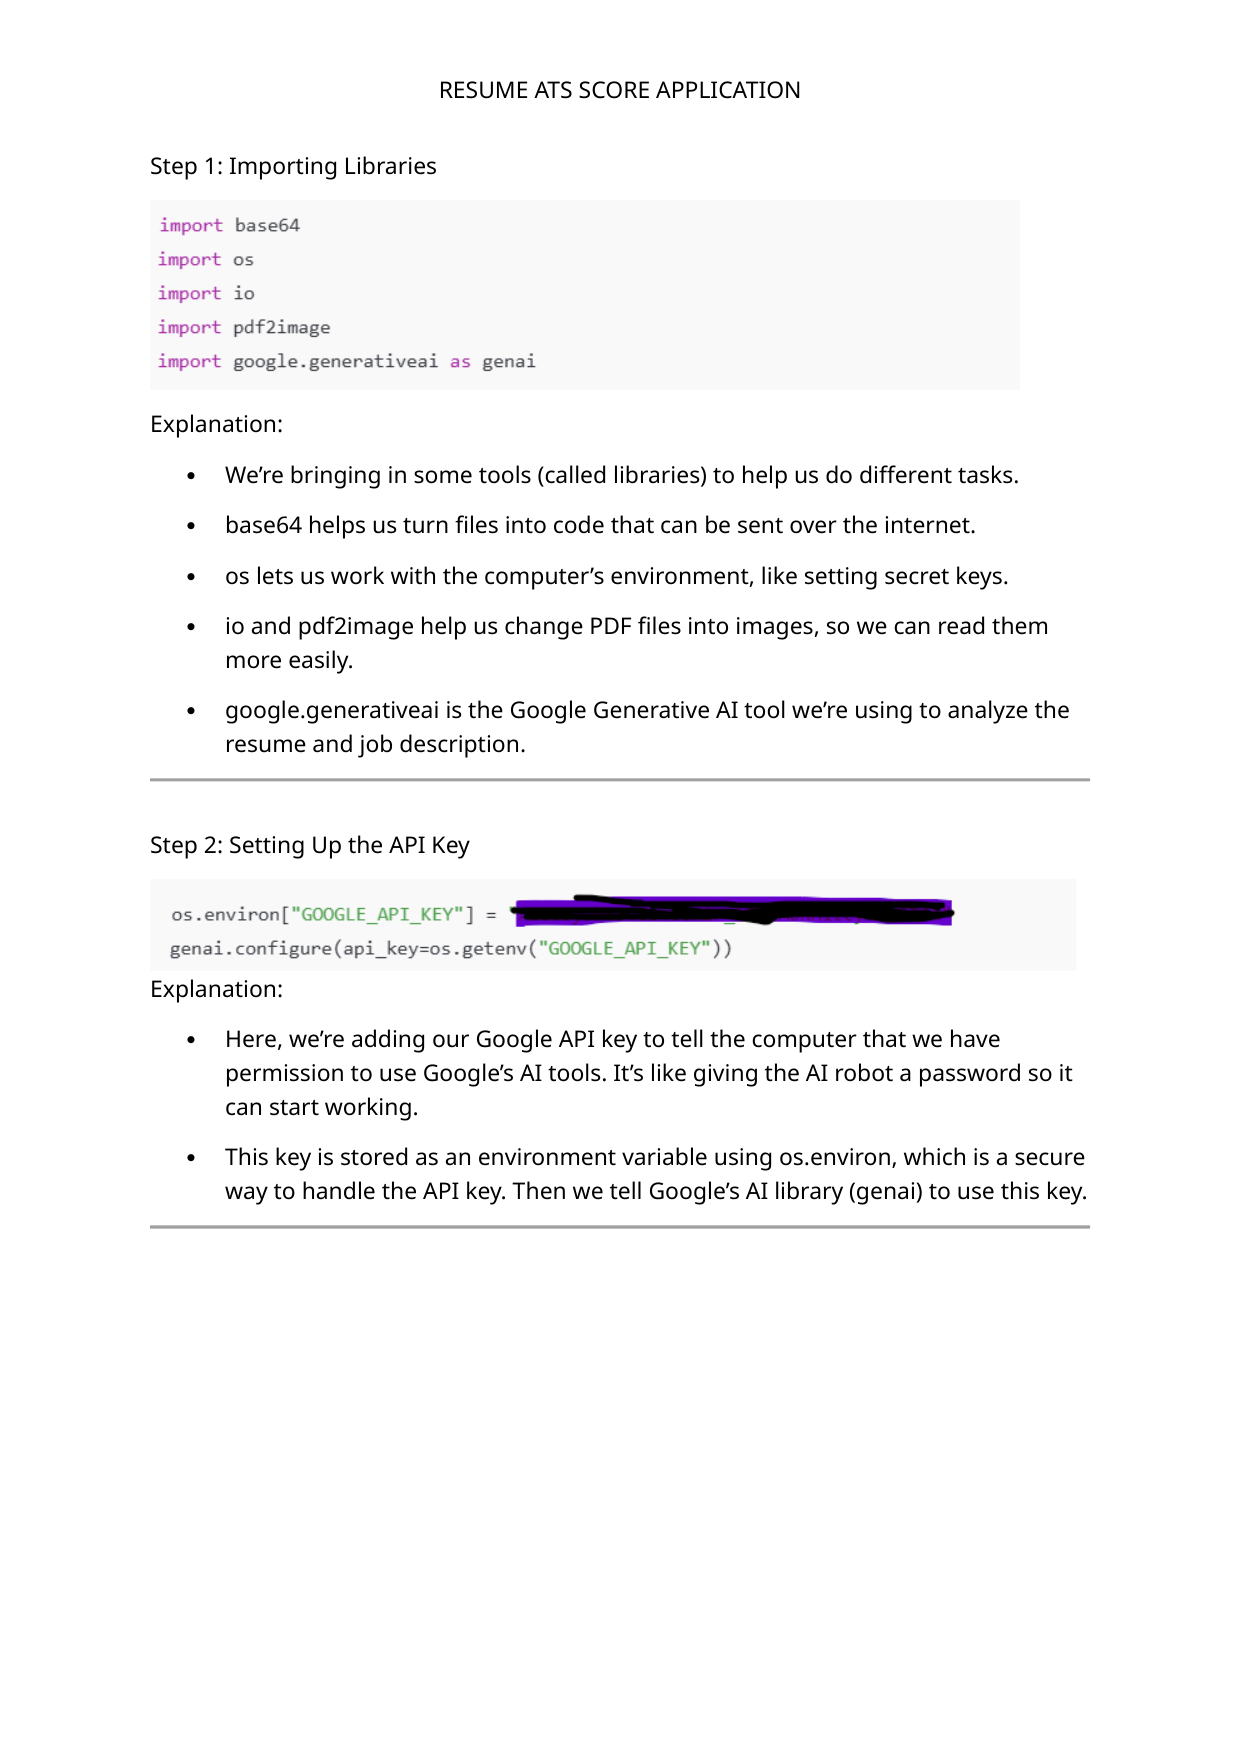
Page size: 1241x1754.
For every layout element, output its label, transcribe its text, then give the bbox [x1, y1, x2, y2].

list google.generativeai is the Google Generative AI tool we’re using to analyze the resume and job description. [187, 694, 1090, 759]
list io and pdf2image help us change PDF files into images, so we can read them more easily. [187, 610, 1090, 675]
list Here, we’re adding our Google API key to tell the computer that we have permission to use Google’s AI tools. It’s like giving the AI robot a password so it can start working. [187, 1023, 1090, 1122]
text Explanation: [150, 408, 1090, 439]
list We’re bringing in some tools (called libraries) to help us do different tasks. [187, 459, 1090, 490]
list base64 helps us turn files into code that can be sent over the internet. [187, 509, 1090, 540]
list This key is stored as an environment variable using os.environ, which is a secure way to handle the API key. Then we tell Google’s AI library (genai) to use this key. [187, 1141, 1090, 1206]
text Step 2: Setting Up the API Key [150, 829, 1090, 860]
picture [150, 879, 1077, 971]
list os lets us work with the computer’s environment, like setting secret keys. [187, 559, 1090, 591]
picture [150, 200, 1021, 390]
text Step 1: Importing Libraries [150, 150, 1090, 181]
